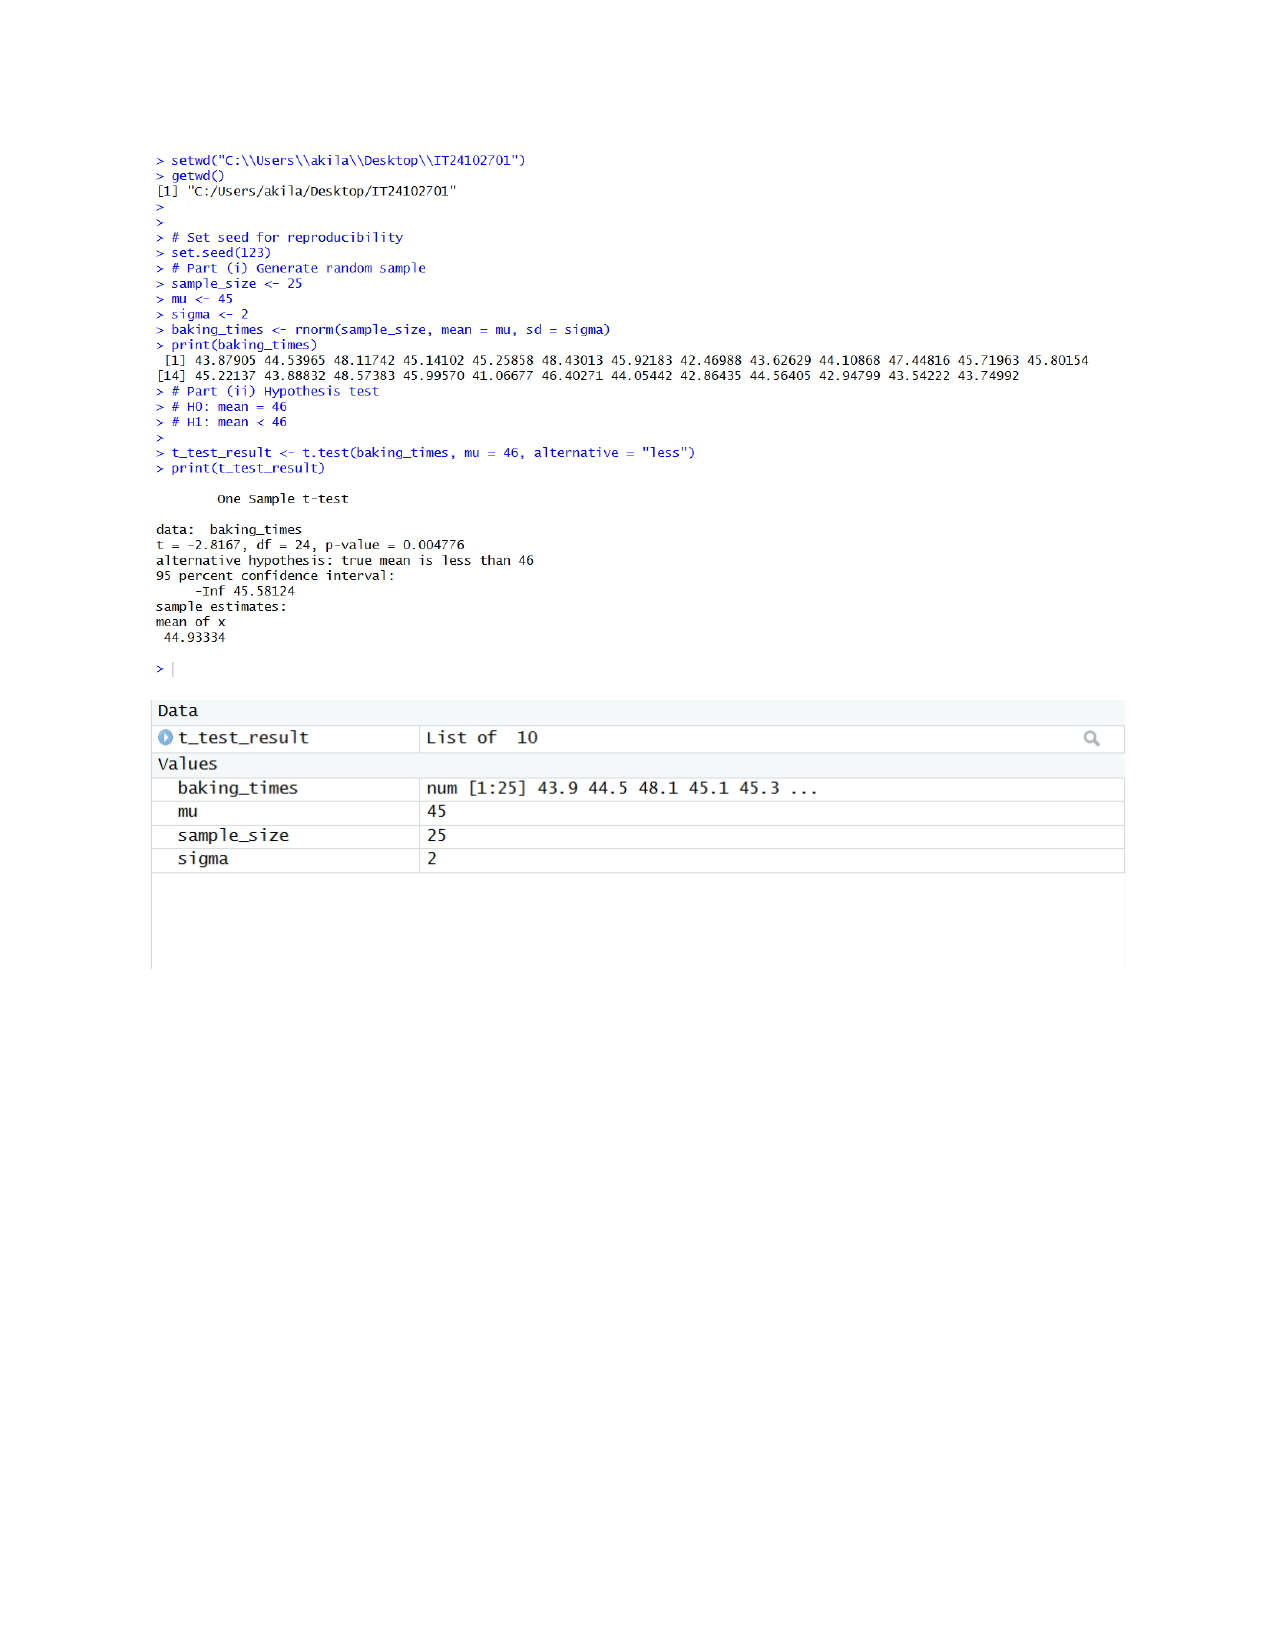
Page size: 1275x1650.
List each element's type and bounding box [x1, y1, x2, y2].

picture [150, 150, 1125, 679]
picture [150, 700, 1125, 969]
